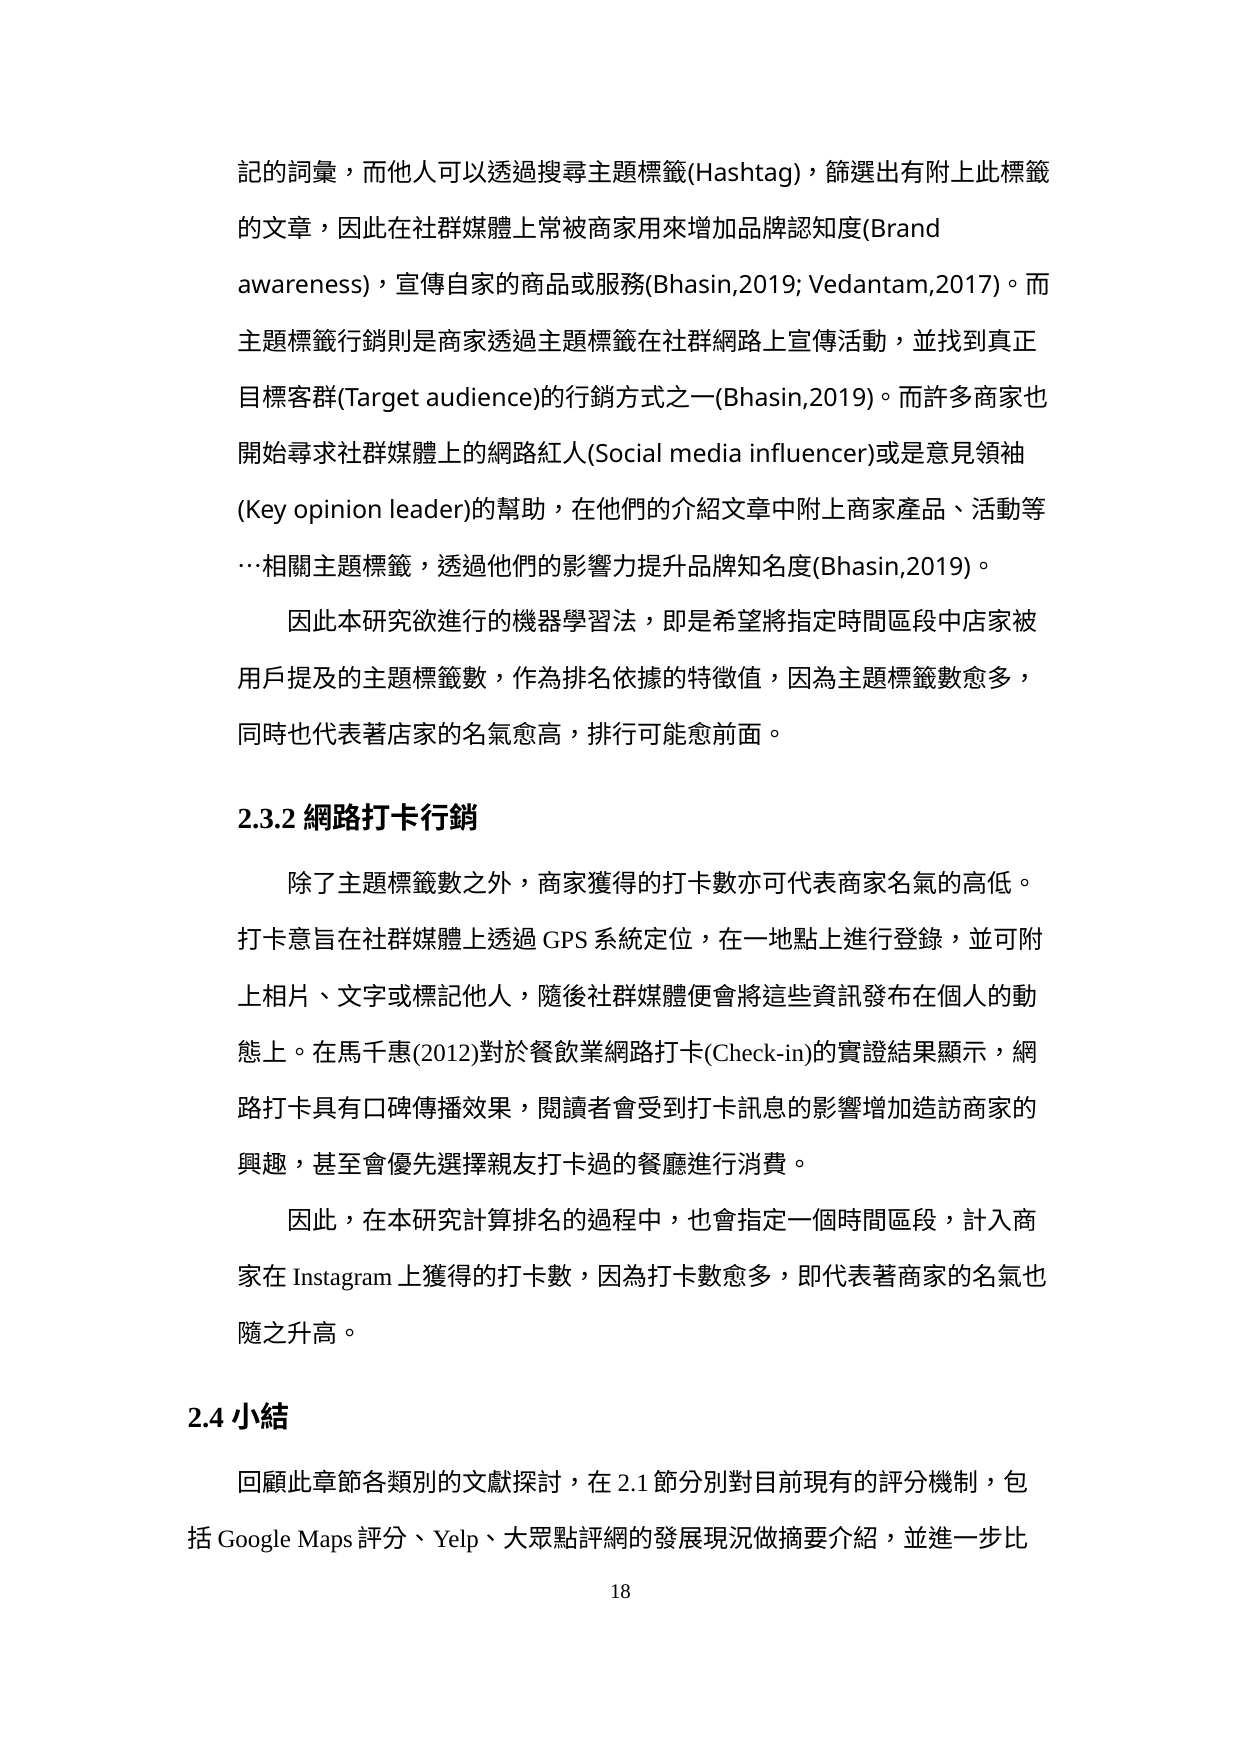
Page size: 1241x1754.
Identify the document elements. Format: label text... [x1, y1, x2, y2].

text 2.3.2 網路打卡行銷 [187, 779, 1053, 854]
text 因此，在本研究計算排名的過程中，也會指定一個時間區段，計入商家在Instagram上獲得的打卡數，因為打卡數愈多，即代表著商家的名氣也隨之升高。 [237, 1200, 1053, 1350]
text 除了主題標籤數之外，商家獲得的打卡數亦可代表商家名氣的高低。打卡意旨在社群媒體上透過GPS系統定位，在一地點上進行登錄，並可附上相片、文字或標記他人，隨後社群媒體便會將這些資訊發布在個人的動態上。在馬千惠(2012)對於餐飲業網路打卡(Check-in)的實證結果顯示，網路打卡具有口碑傳播效果，閱讀者會受到打卡訊息的影響增加造訪商家的興趣，甚至會優先選擇親友打卡過的餐廳進行消費。 [237, 863, 1053, 1182]
text 2.4 小結 [187, 1377, 1053, 1452]
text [187, 1462, 1053, 1556]
text 因此本研究欲進行的機器學習法，即是希望將指定時間區段中店家被用戶提及的主題標籤數，作為排名依據的特徵值，因為主題標籤數愈多，同時也代表著店家的名氣愈高，排行可能愈前面。 [237, 601, 1053, 751]
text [237, 152, 1053, 583]
